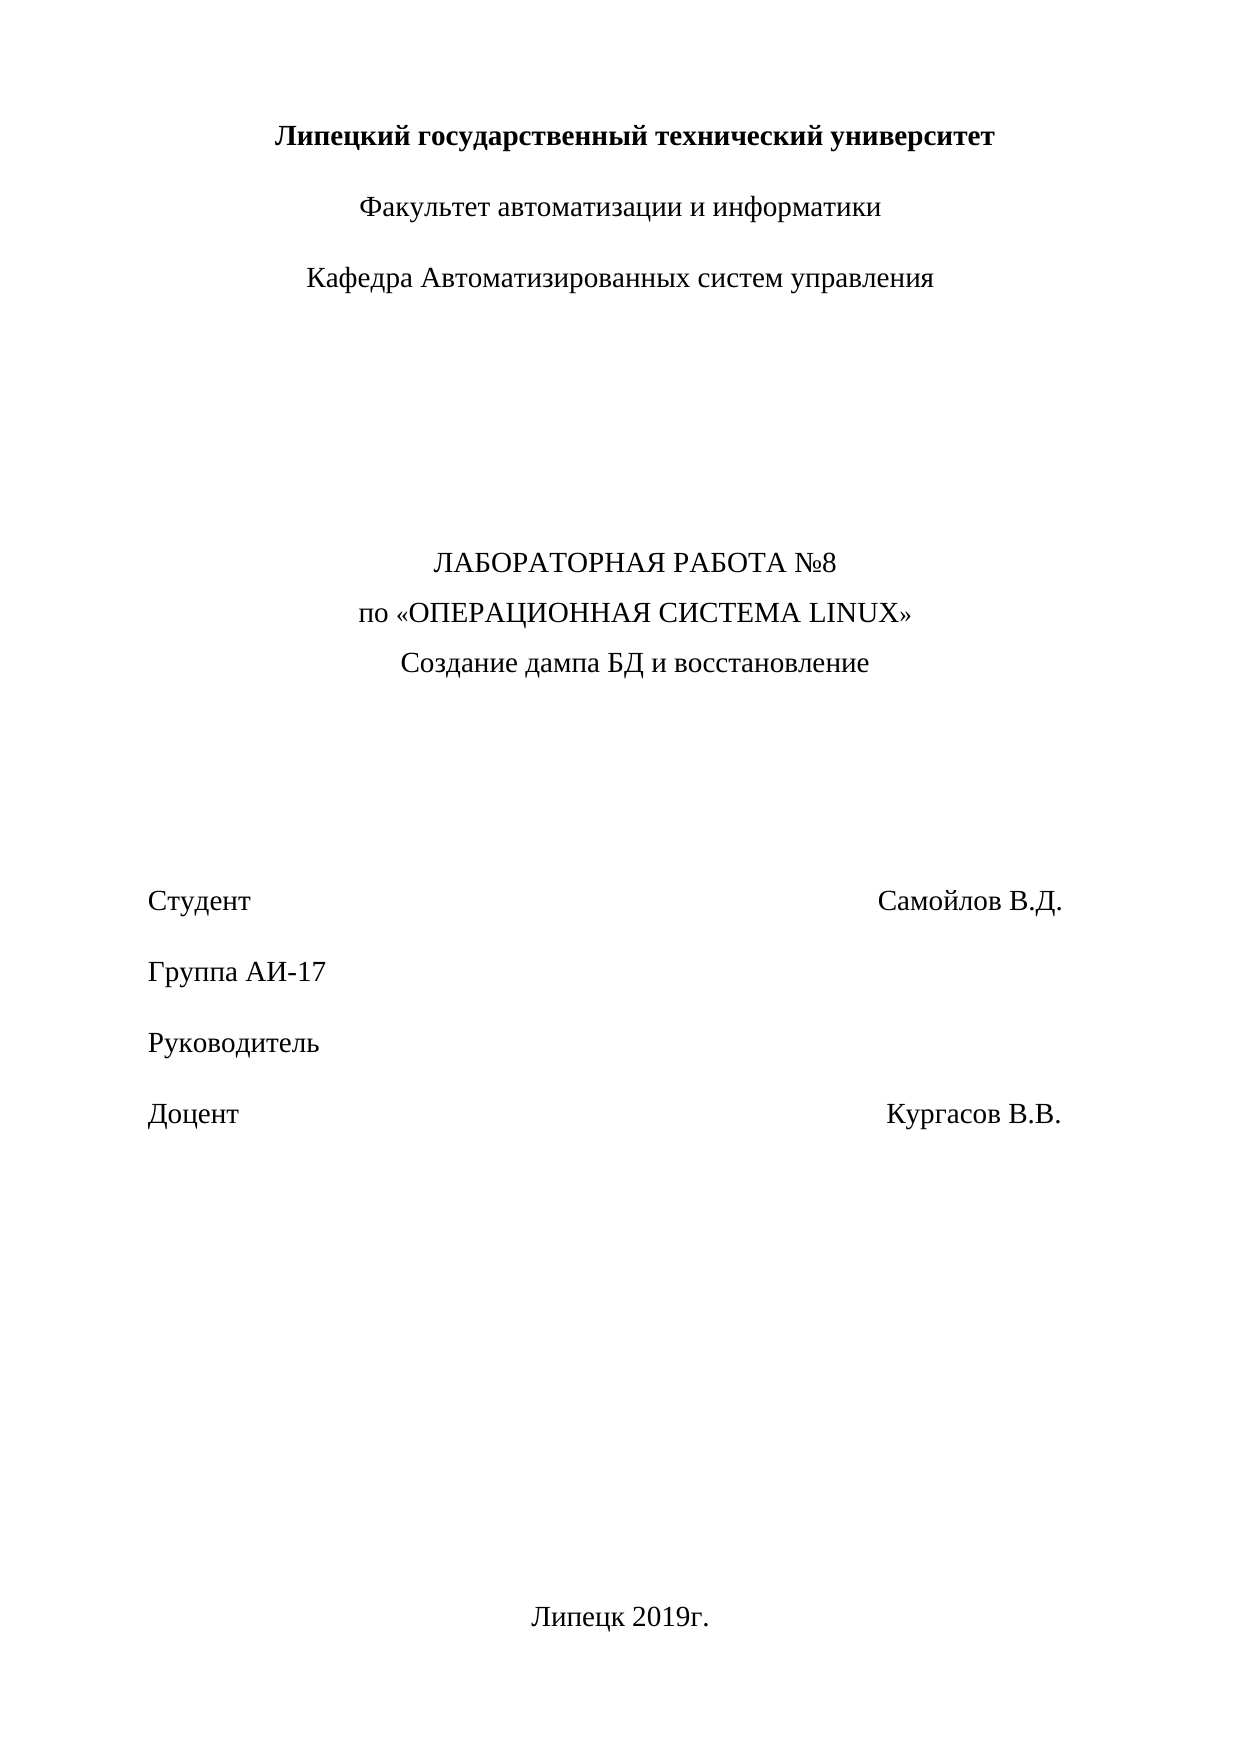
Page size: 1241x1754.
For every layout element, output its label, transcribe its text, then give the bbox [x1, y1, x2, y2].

text Создание дампа БД и восстановление [148, 646, 1122, 679]
text Доцент Кургасов В.В. [239, 1097, 1093, 1130]
text Группа АИ-17 [148, 954, 1093, 988]
text Липецкий государственный технический университет [148, 118, 1122, 152]
text Кафедра Автоматизированных систем управления [148, 260, 1093, 294]
text Студент Самойлов В.Д. [148, 883, 1093, 917]
text Липецк 2019г. [148, 1599, 1093, 1633]
text ЛАБОРАТОРНАЯ РАБОТА №8 [148, 545, 1122, 578]
text Руководитель [148, 1025, 1093, 1059]
text Факультет автоматизации и информатики [148, 189, 1093, 223]
text по «ОПЕРАЦИОННАЯ СИСТЕМА LINUX» [148, 595, 1122, 629]
